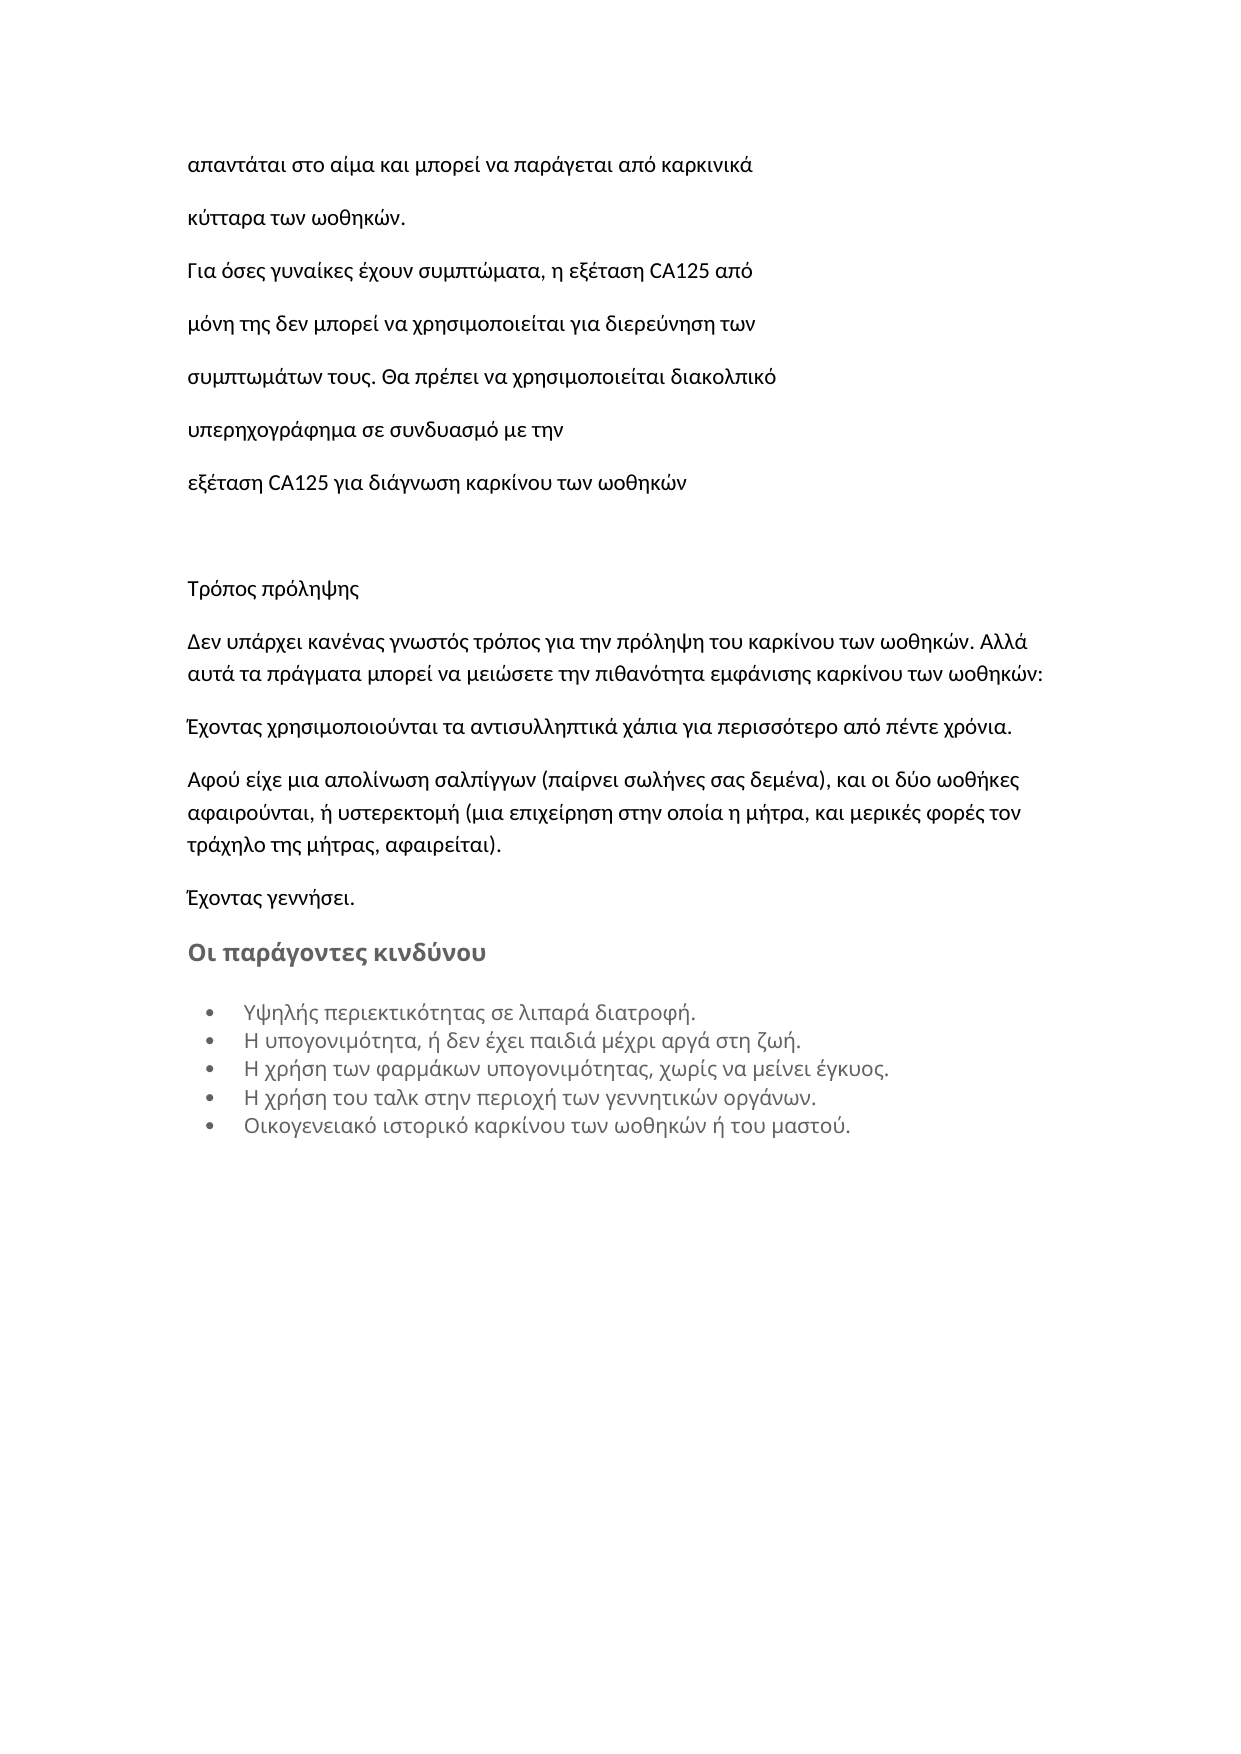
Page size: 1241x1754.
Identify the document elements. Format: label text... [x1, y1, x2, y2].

text Αφού είχε μια απολίνωση σαλπίγγων (παίρνει σωλήνες σας δεμένα), και οι δύο ωοθήκες αφαιρούνται, ή υστερεκτομή (μια επιχείρηση στην οποία η μήτρα, και μερικές φορές τον τράχηλο της μήτρας, αφαιρείται). [187, 765, 1053, 858]
text Έχοντας γεννήσει. [187, 883, 1053, 911]
text Οι παράγοντες κινδύνου [187, 936, 1053, 968]
text συμπτωμάτων τους. Θα πρέπει να χρησιμοποιείται διακολπικό [187, 362, 1053, 390]
text μόνη της δεν μπορεί να χρησιμοποιείται για διερεύνηση των [187, 309, 1053, 337]
text Έχοντας χρησιμοποιούνται τα αντισυλληπτικά χάπια για περισσότερο από πέντε χρόνια. [187, 712, 1053, 740]
text Τρόπος πρόληψης [187, 574, 1053, 602]
list Η υπογονιμότητα, ή δεν έχει παιδιά μέχρι αργά στη ζωή. [206, 1026, 1053, 1054]
list Η χρήση του ταλκ στην περιοχή των γεννητικών οργάνων. [206, 1083, 1053, 1111]
list Οικογενειακό ιστορικό καρκίνου των ωοθηκών ή του μαστού. [206, 1111, 1053, 1140]
text εξέταση CA125 για διάγνωση καρκίνου των ωοθηκών [187, 468, 1053, 496]
text Για όσες γυναίκες έχουν συμπτώματα, η εξέταση CA125 από [187, 256, 1053, 284]
list Η χρήση των φαρμάκων υπογονιμότητας, χωρίς να μείνει έγκυος. [206, 1054, 1053, 1083]
text υπερηχογράφημα σε συνδυασμό με την [187, 415, 1053, 443]
text Δεν υπάρχει κανένας γνωστός τρόπος για την πρόληψη του καρκίνου των ωοθηκών. Αλλά αυτά τα πράγματα μπορεί να μειώσετε την πιθανότητα εμφάνισης καρκίνου των ωοθηκών: [187, 627, 1053, 687]
text απαντάται στο αίμα και μπορεί να παράγεται από καρκινικά [187, 150, 1053, 178]
list Υψηλής περιεκτικότητας σε λιπαρά διατροφή. [206, 998, 1053, 1026]
text κύτταρα των ωοθηκών. [187, 203, 1053, 231]
